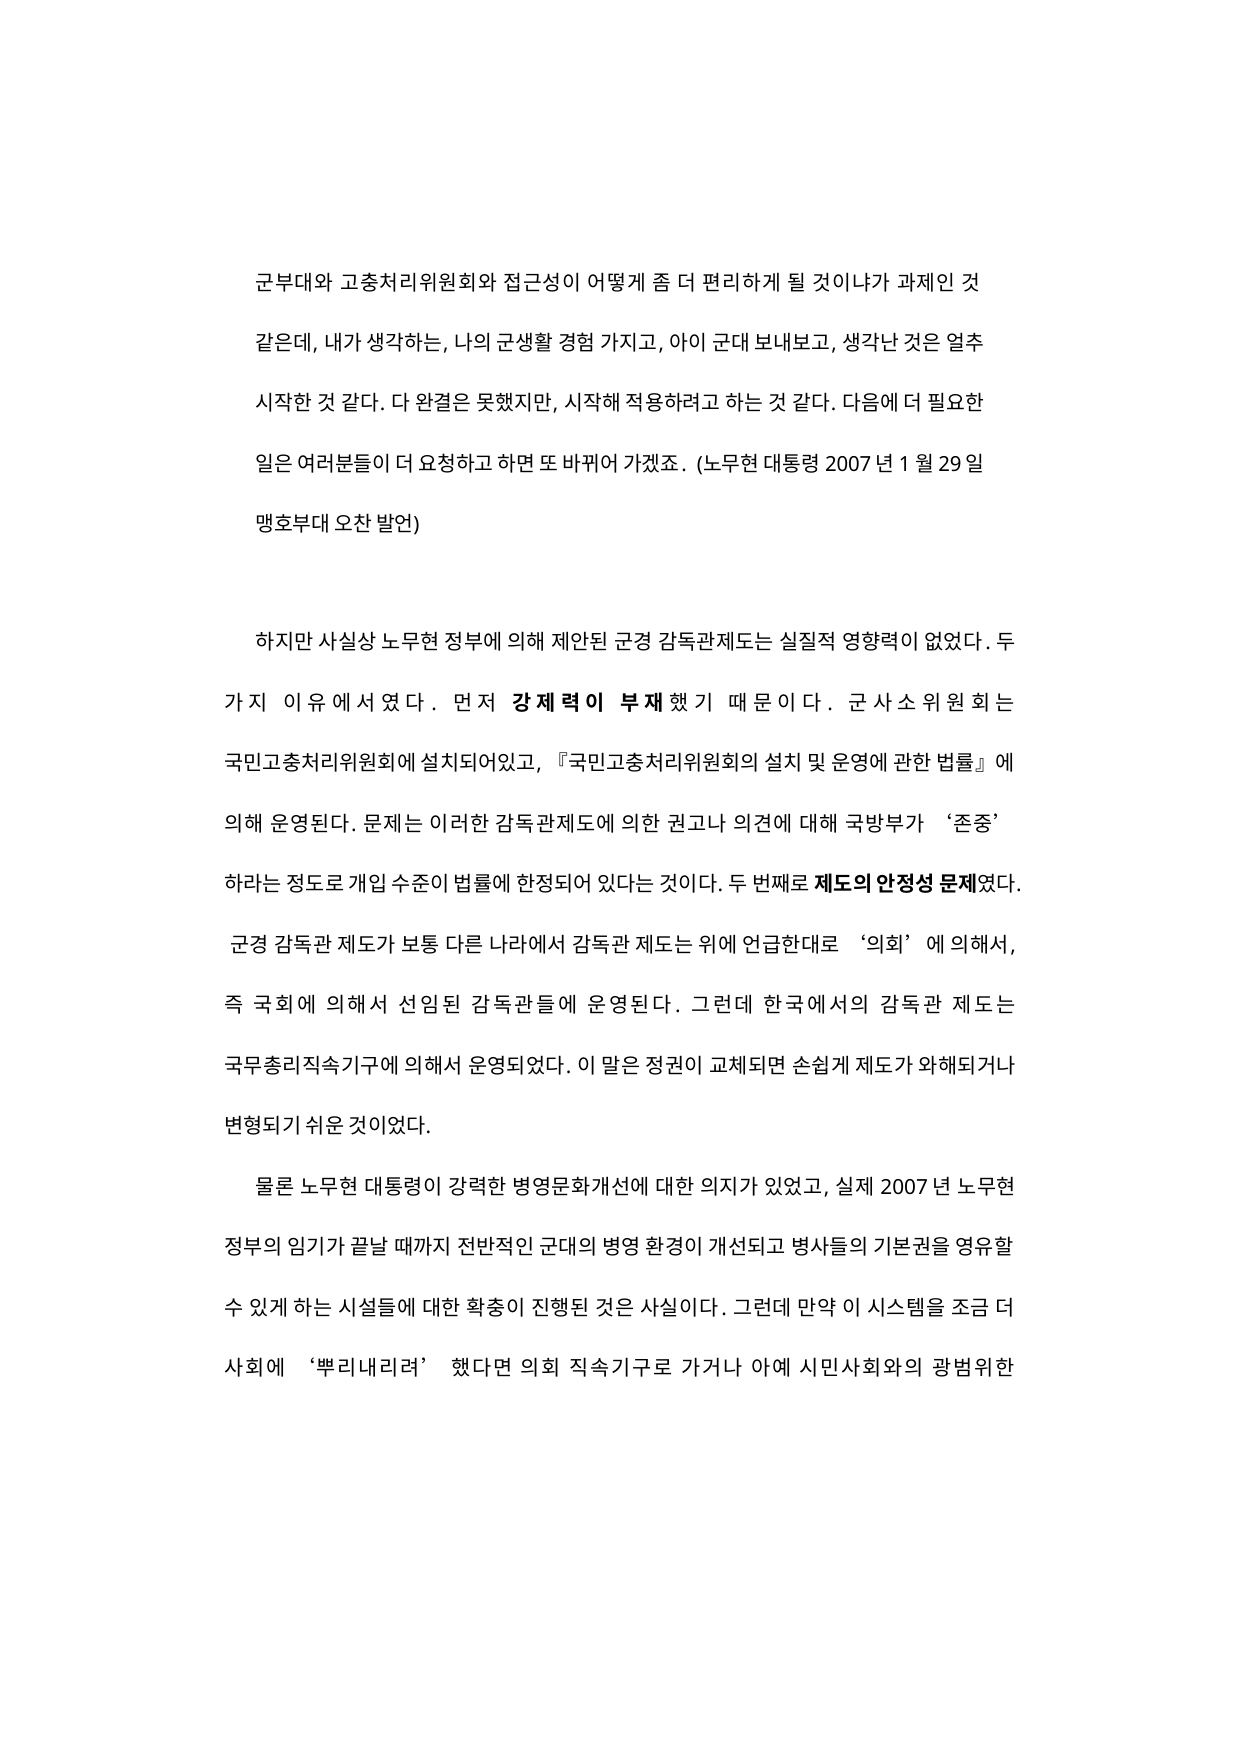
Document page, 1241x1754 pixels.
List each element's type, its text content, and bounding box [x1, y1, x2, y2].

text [224, 1170, 1016, 1382]
text 하지만 사실상 노무현 정부에 의해 제안된 군경 감독관제도는 실질적 영향력이 없었다. 두 가지 이유에서였다. 먼저 강제력이 부재했기 때문이다. 군사소위원회는 국민고충처리위원회에 설치되어있고, 『국민고충처리위원회의 설치 및 운영에 관한 법률』에 의해 운영된다. 문제는 이러한 감독관제도에 의한 권고나 의견에 대해 국방부가 ‘존중’하라는 정도로 개입 수준이 법률에 한정되어 있다는 것이다. 두 번째로 제도의 안정성 문제였다. 군경 감독관 제도가 보통 다른 나라에서 감독관 제도는 위에 언급한대로 ‘의회’에 의해서, 즉 국회에 의해서 선임된 감독관들에 운영된다. 그런데 한국에서의 감독관 제도는 국무총리직속기구에 의해서 운영되었다. 이 말은 정권이 교체되면 손쉽게 제도가 와해되거나 변형되기 쉬운 것이었다. [224, 625, 1016, 1140]
text 지금 여러 가지 얘기 다 할 것 없고, 지속적으로 국방부 그리고 군은 군 병영 생활 환경개선을 위해 지속 노력해 갈 것이다. 군 옴부즈만 제도가 있는데, 만들어졌는데, 군부대와 고충처리위원회와 접근성이 어떻게 좀 더 편리하게 될 것이냐가 과제인 것 같은데, 내가 생각하는, 나의 군생활 경험 가지고, 아이 군대 보내보고, 생각난 것은 얼추 시작한 것 같다. 다 완결은 못했지만, 시작해 적용하려고 하는 것 같다. 다음에 더 필요한 일은 여러분들이 더 요청하고 하면 또 바뀌어 가겠죠. (노무현 대통령 2007년 1월 29일 맹호부대 오찬 발언) [256, 266, 984, 538]
